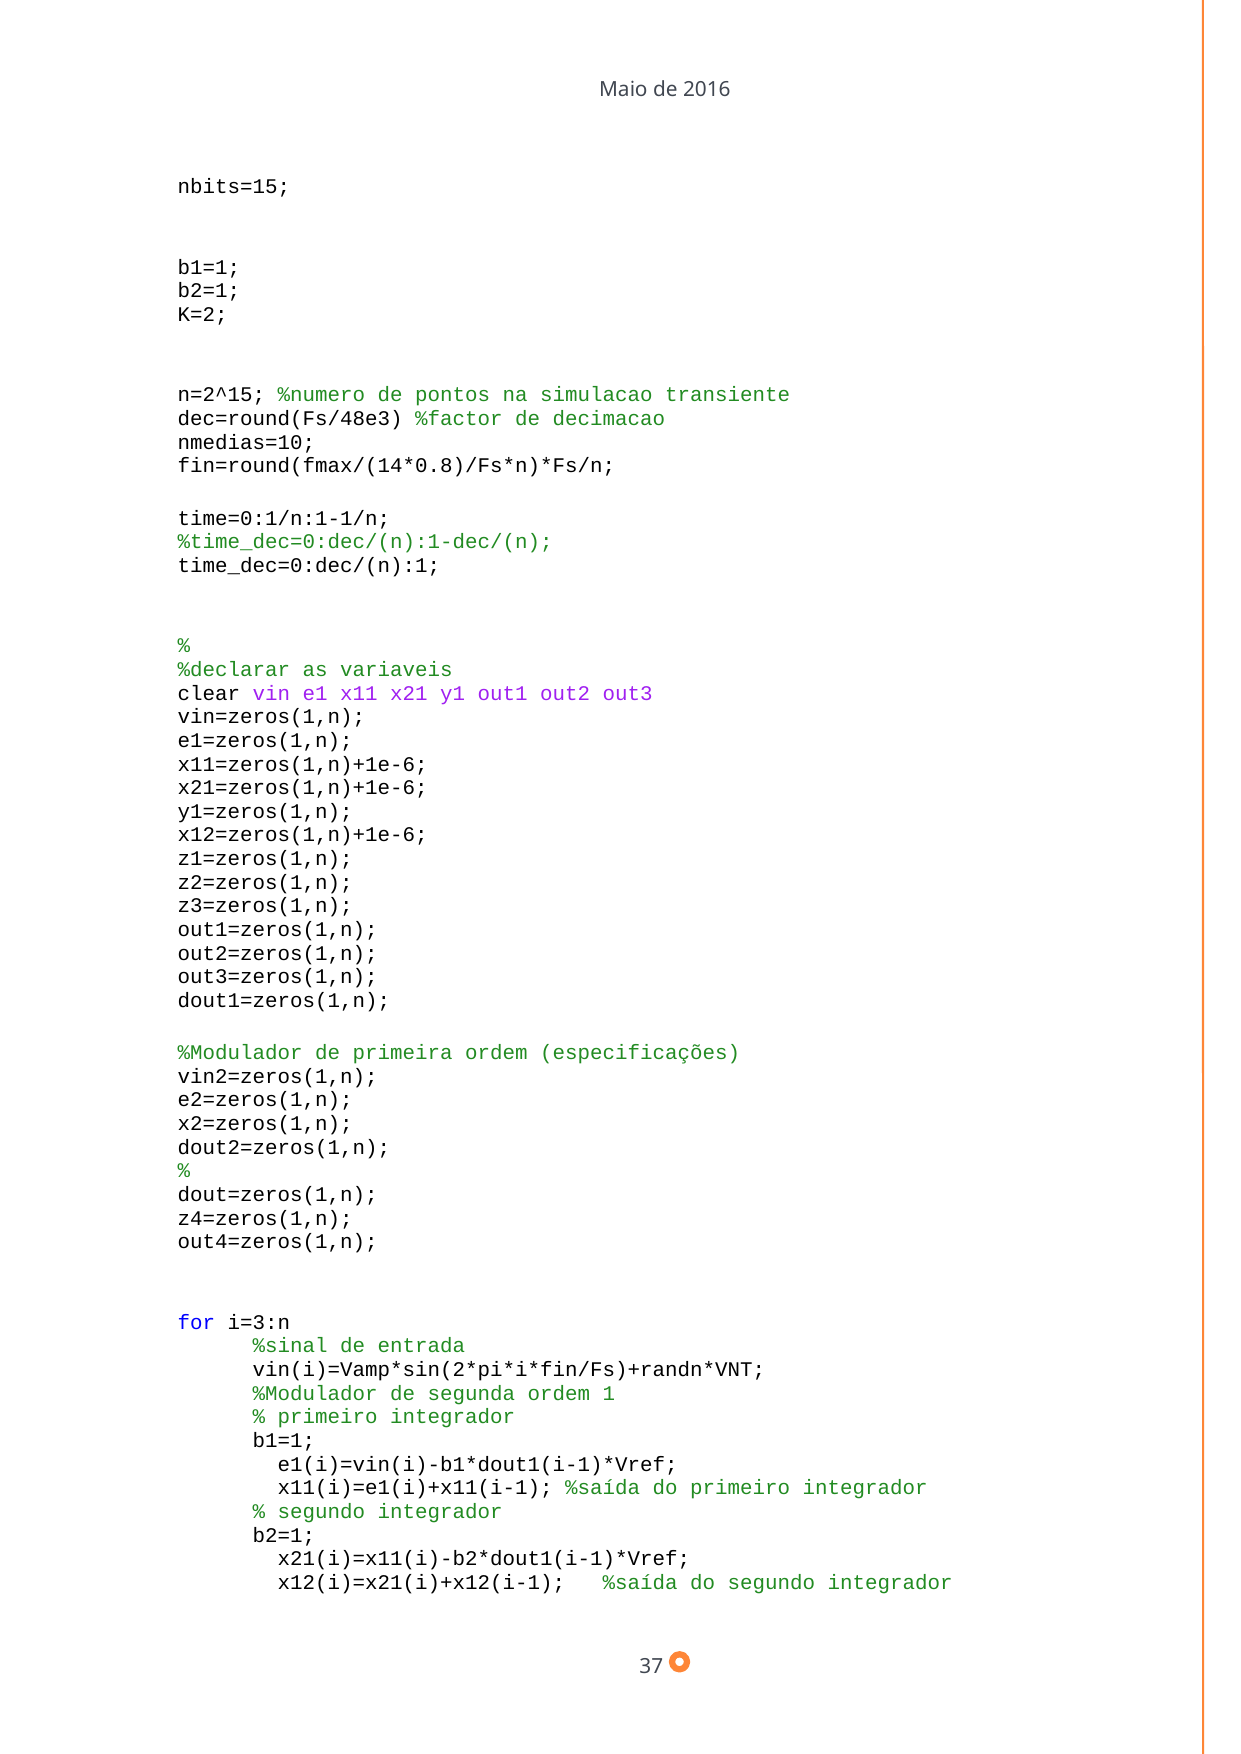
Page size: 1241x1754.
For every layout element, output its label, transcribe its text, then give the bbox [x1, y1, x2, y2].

text vin(i)=Vamp*sin(2*pi*i*fin/Fs)+randn*VNT; [177, 1359, 1063, 1383]
text x2=zeros(1,n); [177, 1113, 1063, 1137]
text x11=zeros(1,n)+1e-6; [177, 753, 1063, 777]
text dec=round(Fs/48e3) %factor de decimacao [177, 408, 1063, 432]
text x21(i)=x11(i)-b2*dout1(i-1)*Vref; [177, 1548, 1063, 1572]
text for i=3:n [177, 1312, 1063, 1335]
text time=0:1/n:1-1/n; [177, 507, 1063, 531]
text x12=zeros(1,n)+1e-6; [177, 824, 1063, 848]
text fin=round(fmax/(14*0.8)/Fs*n)*Fs/n; [177, 455, 1063, 479]
text %declarar as variaveis [177, 659, 1063, 683]
text out3=zeros(1,n); [177, 966, 1063, 990]
text nmedias=10; [177, 432, 1063, 455]
text z1=zeros(1,n); [177, 848, 1063, 872]
text e1=zeros(1,n); [177, 730, 1063, 753]
text b1=1; [177, 1430, 1063, 1454]
text y1=zeros(1,n); [177, 801, 1063, 824]
text time_dec=0:dec/(n):1; [177, 555, 1063, 578]
text dout1=zeros(1,n); [177, 990, 1063, 1014]
text out2=zeros(1,n); [177, 943, 1063, 966]
text dout2=zeros(1,n); [177, 1137, 1063, 1160]
text %sinal de entrada [177, 1335, 1063, 1359]
text dout=zeros(1,n); [177, 1184, 1063, 1208]
text e1(i)=vin(i)-b1*dout1(i-1)*Vref; [177, 1454, 1063, 1477]
text x11(i)=e1(i)+x11(i-1); %saída do primeiro integrador [177, 1477, 1063, 1501]
text z4=zeros(1,n); [177, 1208, 1063, 1231]
text out1=zeros(1,n); [177, 919, 1063, 943]
text e2=zeros(1,n); [177, 1089, 1063, 1113]
text %time_dec=0:dec/(n):1-dec/(n); [177, 531, 1063, 555]
text x21=zeros(1,n)+1e-6; [177, 777, 1063, 801]
text % segundo integrador [177, 1501, 1063, 1524]
text %Modulador de segunda ordem 1 [177, 1383, 1063, 1406]
text b2=1; [177, 1524, 1063, 1548]
text out4=zeros(1,n); [177, 1231, 1063, 1255]
text b1=1; [177, 257, 1063, 280]
text nbits=15; [177, 176, 1063, 200]
text z3=zeros(1,n); [177, 895, 1063, 919]
text % [177, 1160, 1063, 1184]
text % [177, 635, 1063, 659]
text vin=zeros(1,n); [177, 706, 1063, 730]
text z2=zeros(1,n); [177, 872, 1063, 895]
text vin2=zeros(1,n); [177, 1066, 1063, 1089]
text %Modulador de primeira ordem (especificações) [177, 1042, 1063, 1066]
text x12(i)=x21(i)+x12(i-1); %saída do segundo integrador [177, 1572, 1063, 1596]
text b2=1; [177, 280, 1063, 304]
text K=2; [177, 304, 1063, 328]
text % primeiro integrador [177, 1406, 1063, 1430]
text clear vin e1 x11 x21 y1 out1 out2 out3 [177, 683, 1063, 706]
text n=2^15; %numero de pontos na simulacao transiente [177, 384, 1063, 408]
